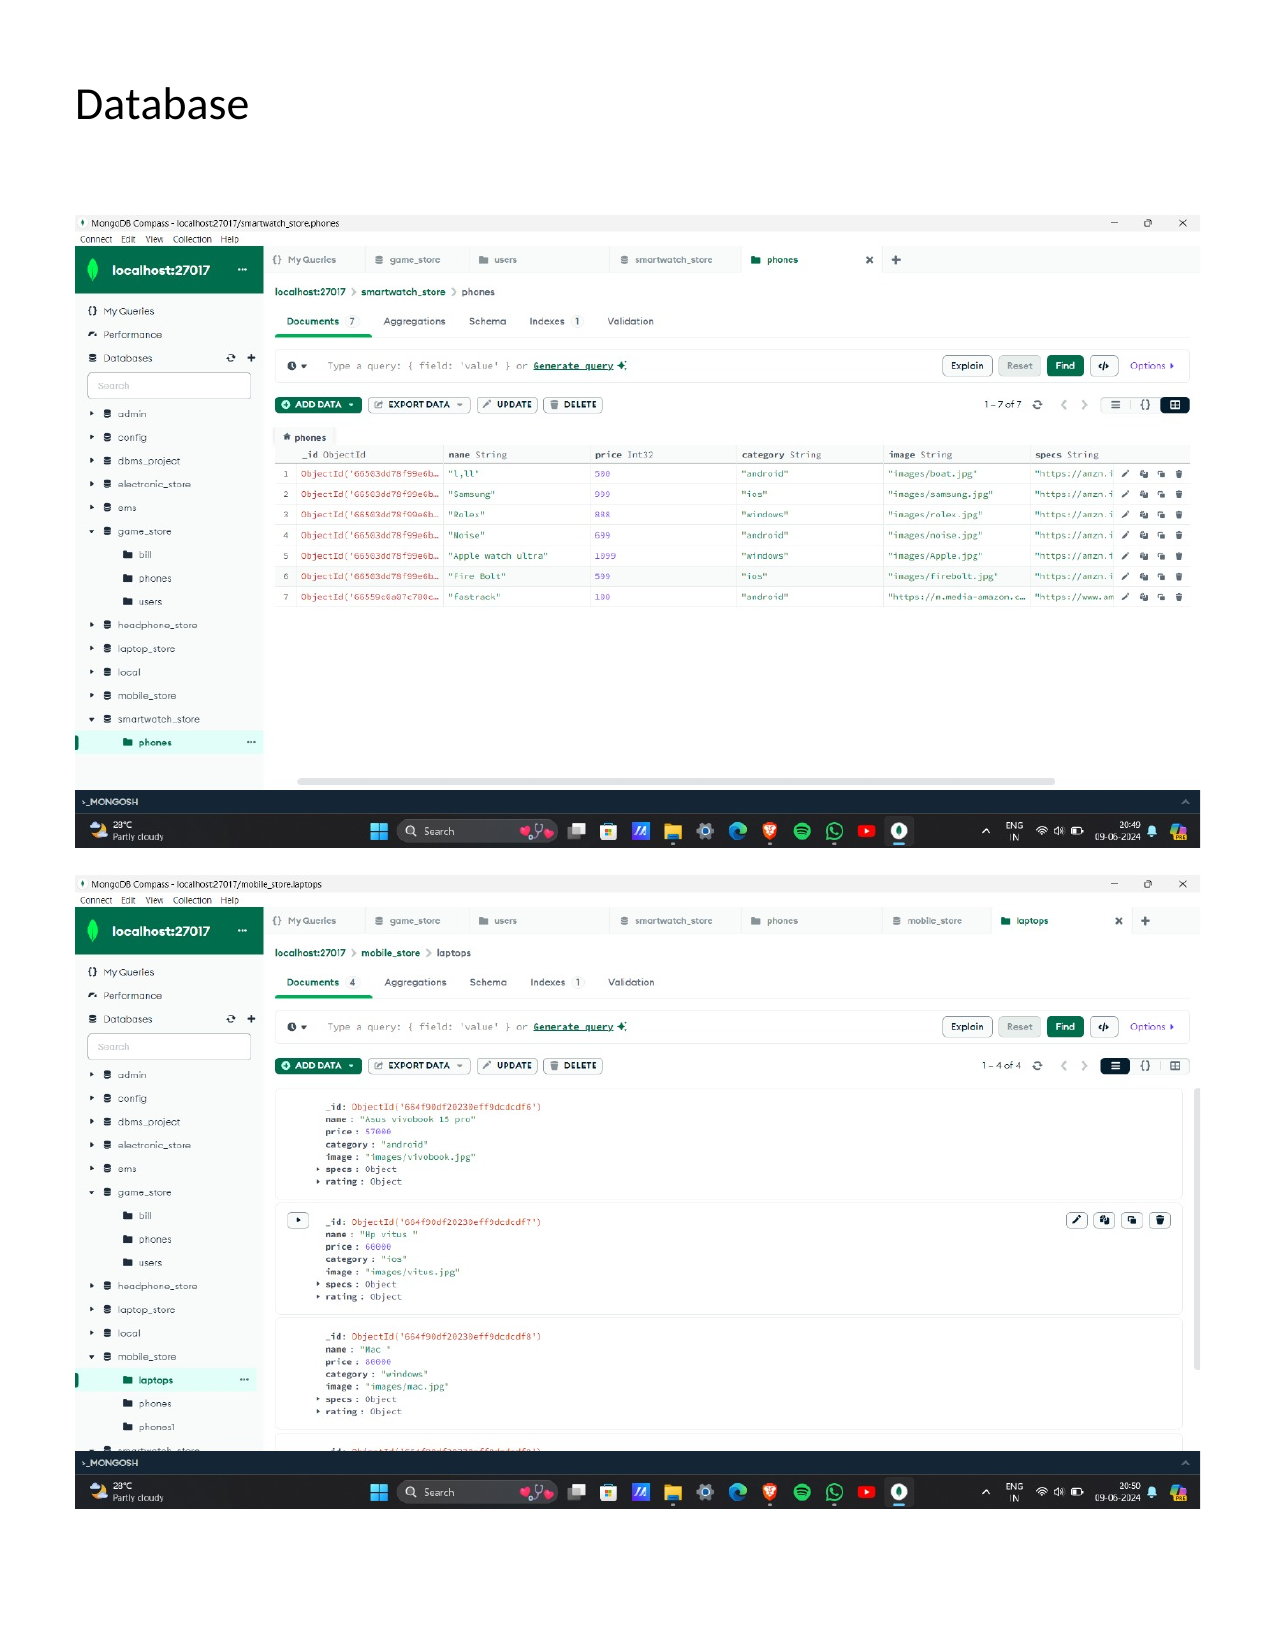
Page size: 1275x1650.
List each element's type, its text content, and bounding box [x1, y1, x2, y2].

picture [75, 215, 1200, 848]
text Database [75, 75, 1200, 131]
picture [75, 875, 1200, 1509]
